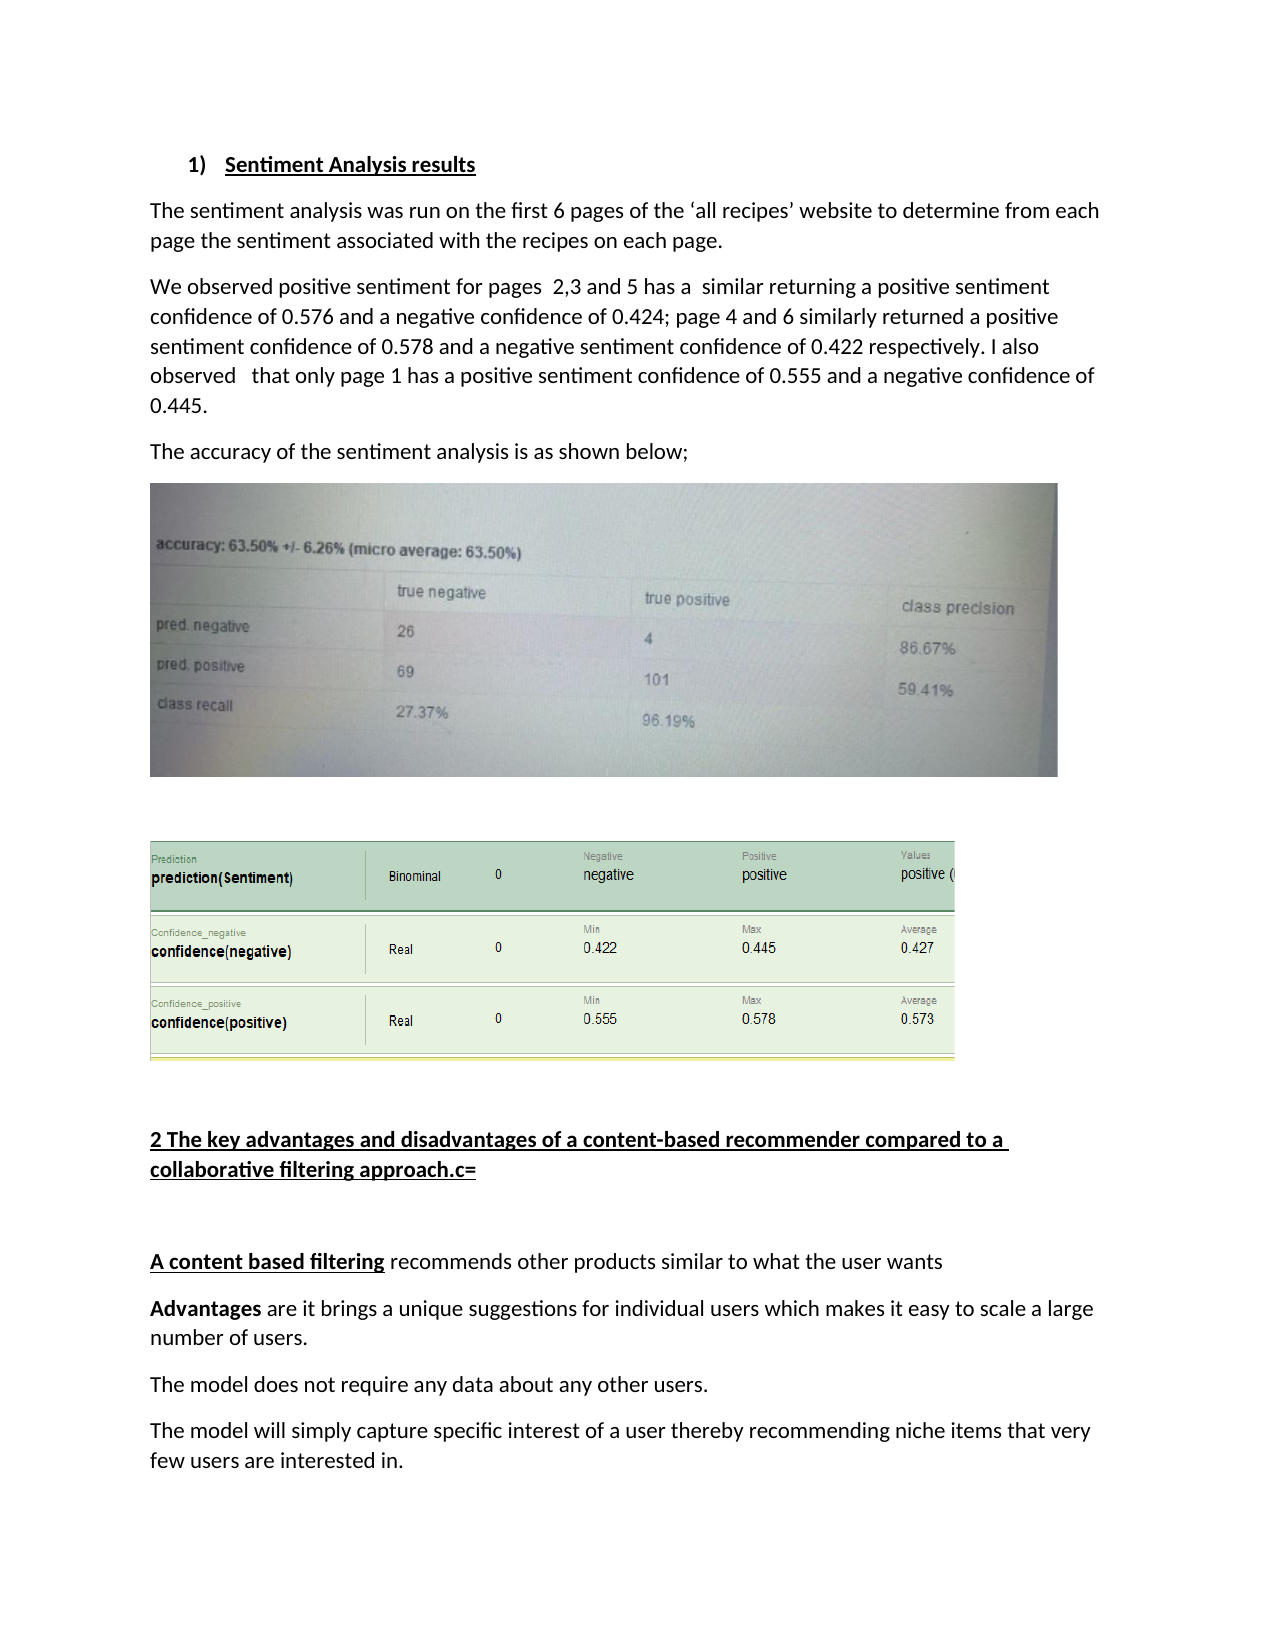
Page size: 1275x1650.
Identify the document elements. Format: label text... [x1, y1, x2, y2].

text 2 The key advantages and disadvantages of a content-based recommender compared to a collaborative filtering approach.c= [150, 1125, 1125, 1183]
text The sentiment analysis was run on the first 6 pages of the ‘all recipes’ website to determine from each page the sentiment associated with the recipes on each page. [150, 196, 1125, 254]
picture [150, 483, 1058, 777]
text Advantages are it brings a unique suggestions for individual users which makes it easy to scale a large number of users. [150, 1294, 1125, 1352]
text The model does not require any data about any other users. [150, 1370, 1125, 1398]
text We observed positive sentiment for pages 2,3 and 5 has a similar returning a positive sentiment confidence of 0.576 and a negative confidence of 0.424; page 4 and 6 similarly returned a positive sentiment confidence of 0.578 and a negative sentiment confidence of 0.422 respectively. I also observed that only page 1 has a positive sentiment confidence of 0.555 and a negative confidence of 0.445. [150, 272, 1125, 419]
text The model will simply capture specific interest of a user thereby recommending niche items that very few users are interested in. [150, 1416, 1125, 1474]
text A content based filtering recommends other products similar to what the user wants [150, 1247, 1125, 1276]
picture [150, 841, 955, 1061]
list Sentiment Analysis results [187, 150, 1125, 178]
text The accuracy of the sentiment analysis is as shown below; [150, 437, 1125, 466]
